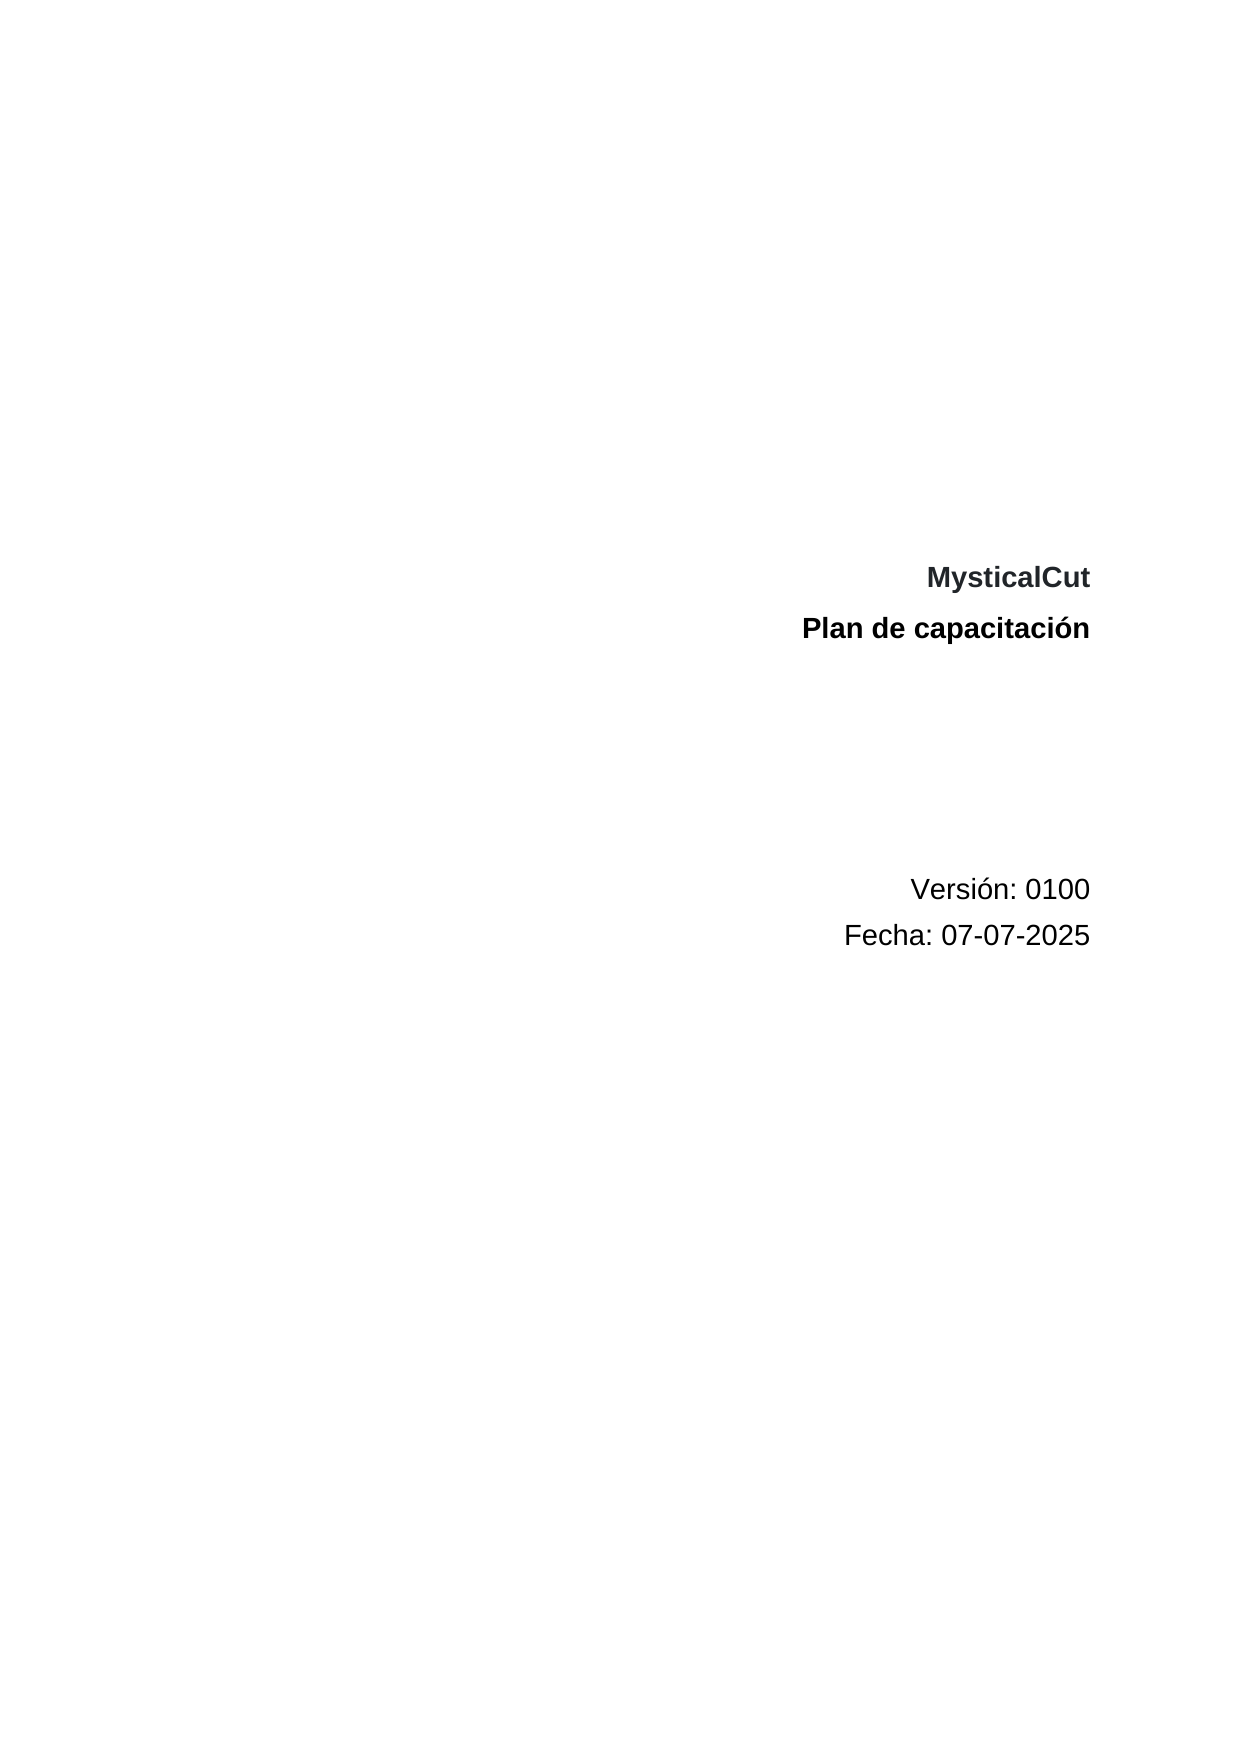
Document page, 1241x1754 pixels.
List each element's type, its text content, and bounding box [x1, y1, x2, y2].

text Fecha: 07-07-2025 [150, 918, 1090, 952]
text MysticalCut [150, 560, 1090, 593]
text Versión: 0100 [150, 872, 1090, 906]
text Plan de capacitación [150, 611, 1090, 645]
